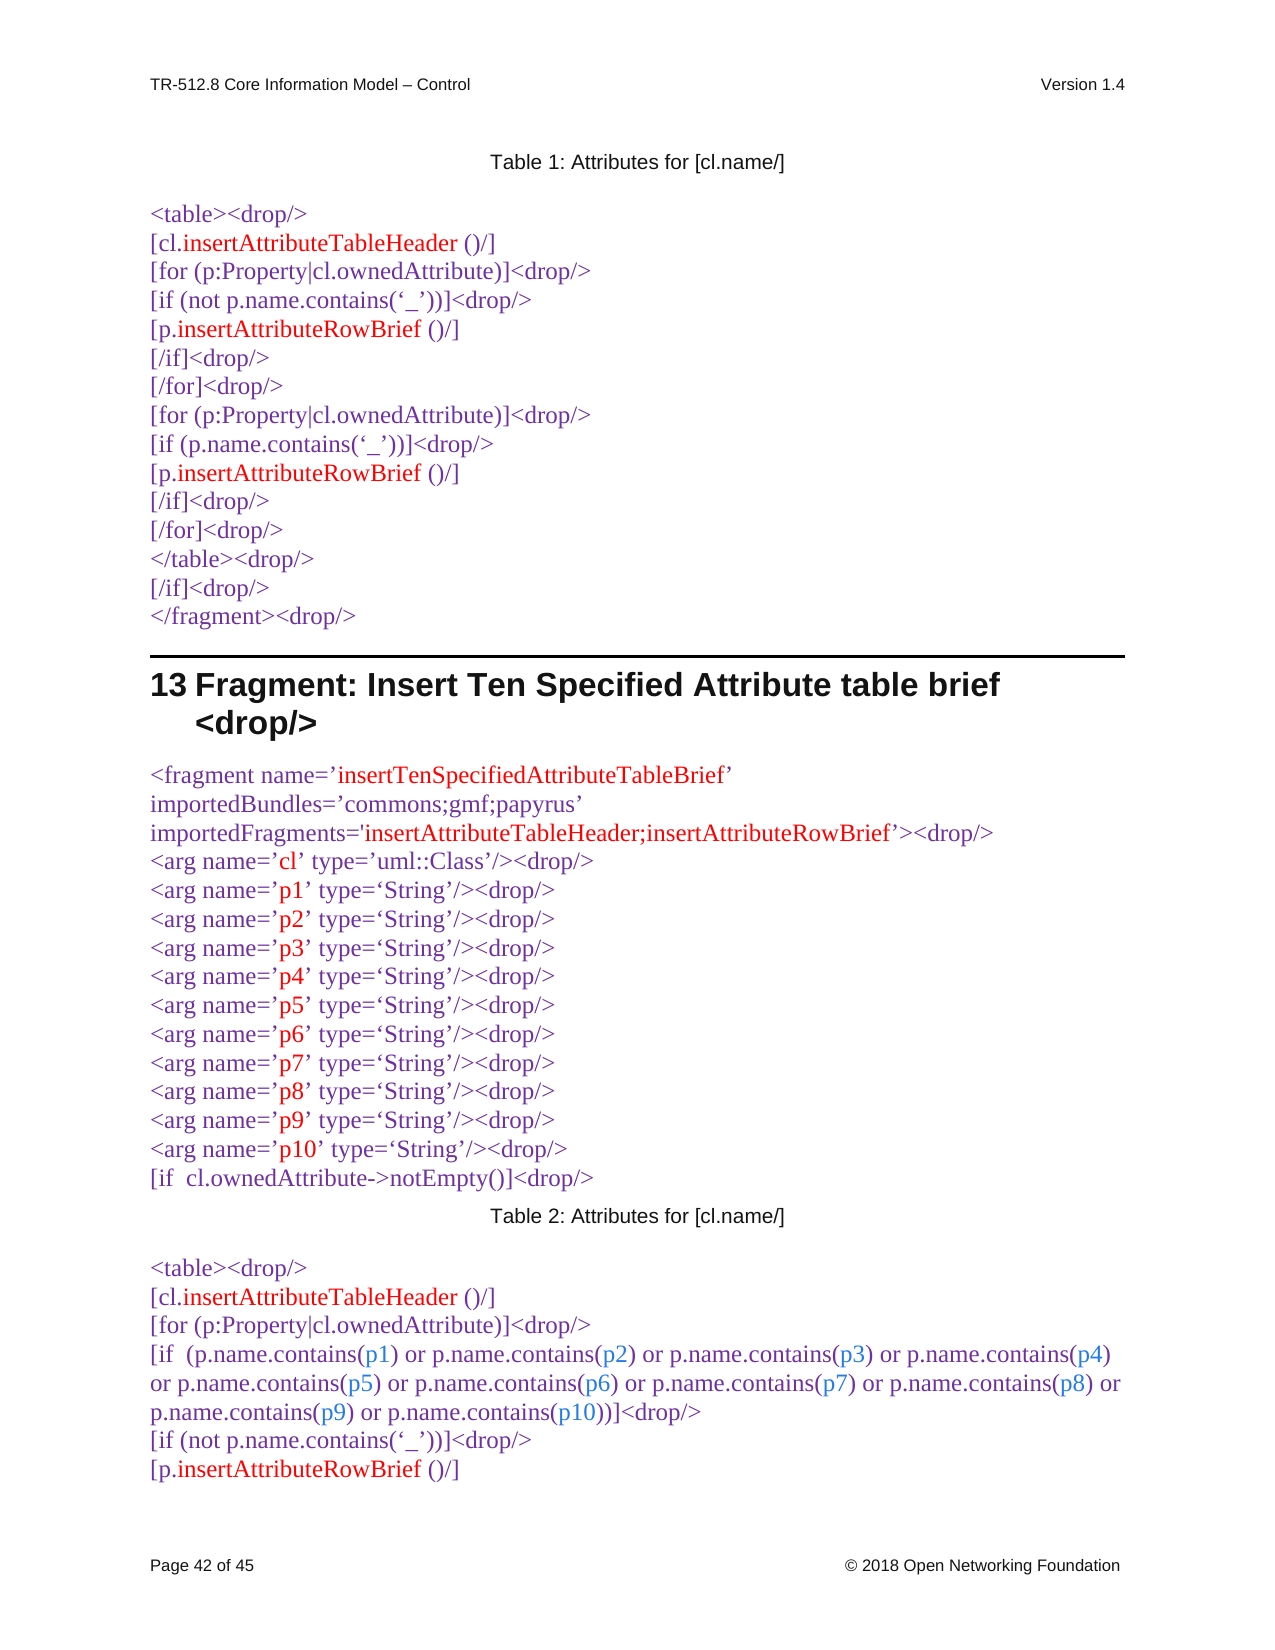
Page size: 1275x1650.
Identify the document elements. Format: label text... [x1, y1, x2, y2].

subtitle Fragment: Insert Ten Specified Attribute table brief <drop/> [150, 658, 1125, 741]
text [p.insertAttributeRowBrief ()/] [150, 1454, 1125, 1483]
text </table><drop/> [150, 544, 1125, 573]
text [cl.insertAttributeTableHeader ()/] [150, 228, 1125, 256]
text [p.insertAttributeRowBrief ()/] [150, 314, 1125, 343]
text <table><drop/> [150, 199, 1125, 228]
text <table><drop/> [150, 1253, 1125, 1282]
text <fragment name=’insertTenSpecifiedAttributeTableBrief’ importedBundles=’commons;gmf;papyrus’ importedFragments='insertAttributeTableHeader;insertAttributeRowBrief’><drop/> <arg name=’cl’ type=’uml::Class’/><drop/> [150, 760, 1125, 875]
text [/for]<drop/> [150, 371, 1125, 400]
text [p.insertAttributeRowBrief ()/] [150, 458, 1125, 486]
text [/if]<drop/> [150, 486, 1125, 515]
text [for (p:Property|cl.ownedAttribute)]<drop/> [150, 1310, 1125, 1339]
text <arg name=’p1’ type=‘String’/><drop/> [150, 875, 1125, 904]
text [/if]<drop/> [150, 573, 1125, 601]
text [if (p.name.contains(‘_’))]<drop/> [150, 429, 1125, 458]
text [for (p:Property|cl.ownedAttribute)]<drop/> [150, 400, 1125, 429]
text [cl.insertAttributeTableHeader ()/] [150, 1282, 1125, 1310]
text [for (p:Property|cl.ownedAttribute)]<drop/> [150, 256, 1125, 285]
text [/if]<drop/> [150, 343, 1125, 371]
text </fragment><drop/> [150, 601, 1125, 630]
text [if (not p.name.contains(‘_’))]<drop/> [150, 285, 1125, 314]
text [if (not p.name.contains(‘_’))]<drop/> [150, 1425, 1125, 1454]
text <arg name=’p2’ type=‘String’/><drop/> <arg name=’p3’ type=‘String’/><drop/> <arg name=’p4’ type=‘String’/><drop/> <arg name=’p5’ type=‘String’/><drop/> <arg name=’p6’ type=‘String’/><drop/> <arg name=’p7’ type=‘String’/><drop/> <arg name=’p8’ type=‘String’/><drop/> <arg name=’p9’ type=‘String’/><drop/> <arg name=’p10’ type=‘String’/><drop/> [if cl.ownedAttribute->notEmpty()]<drop/> [150, 904, 1125, 1191]
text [150, 1339, 1125, 1425]
text [/for]<drop/> [150, 515, 1125, 544]
